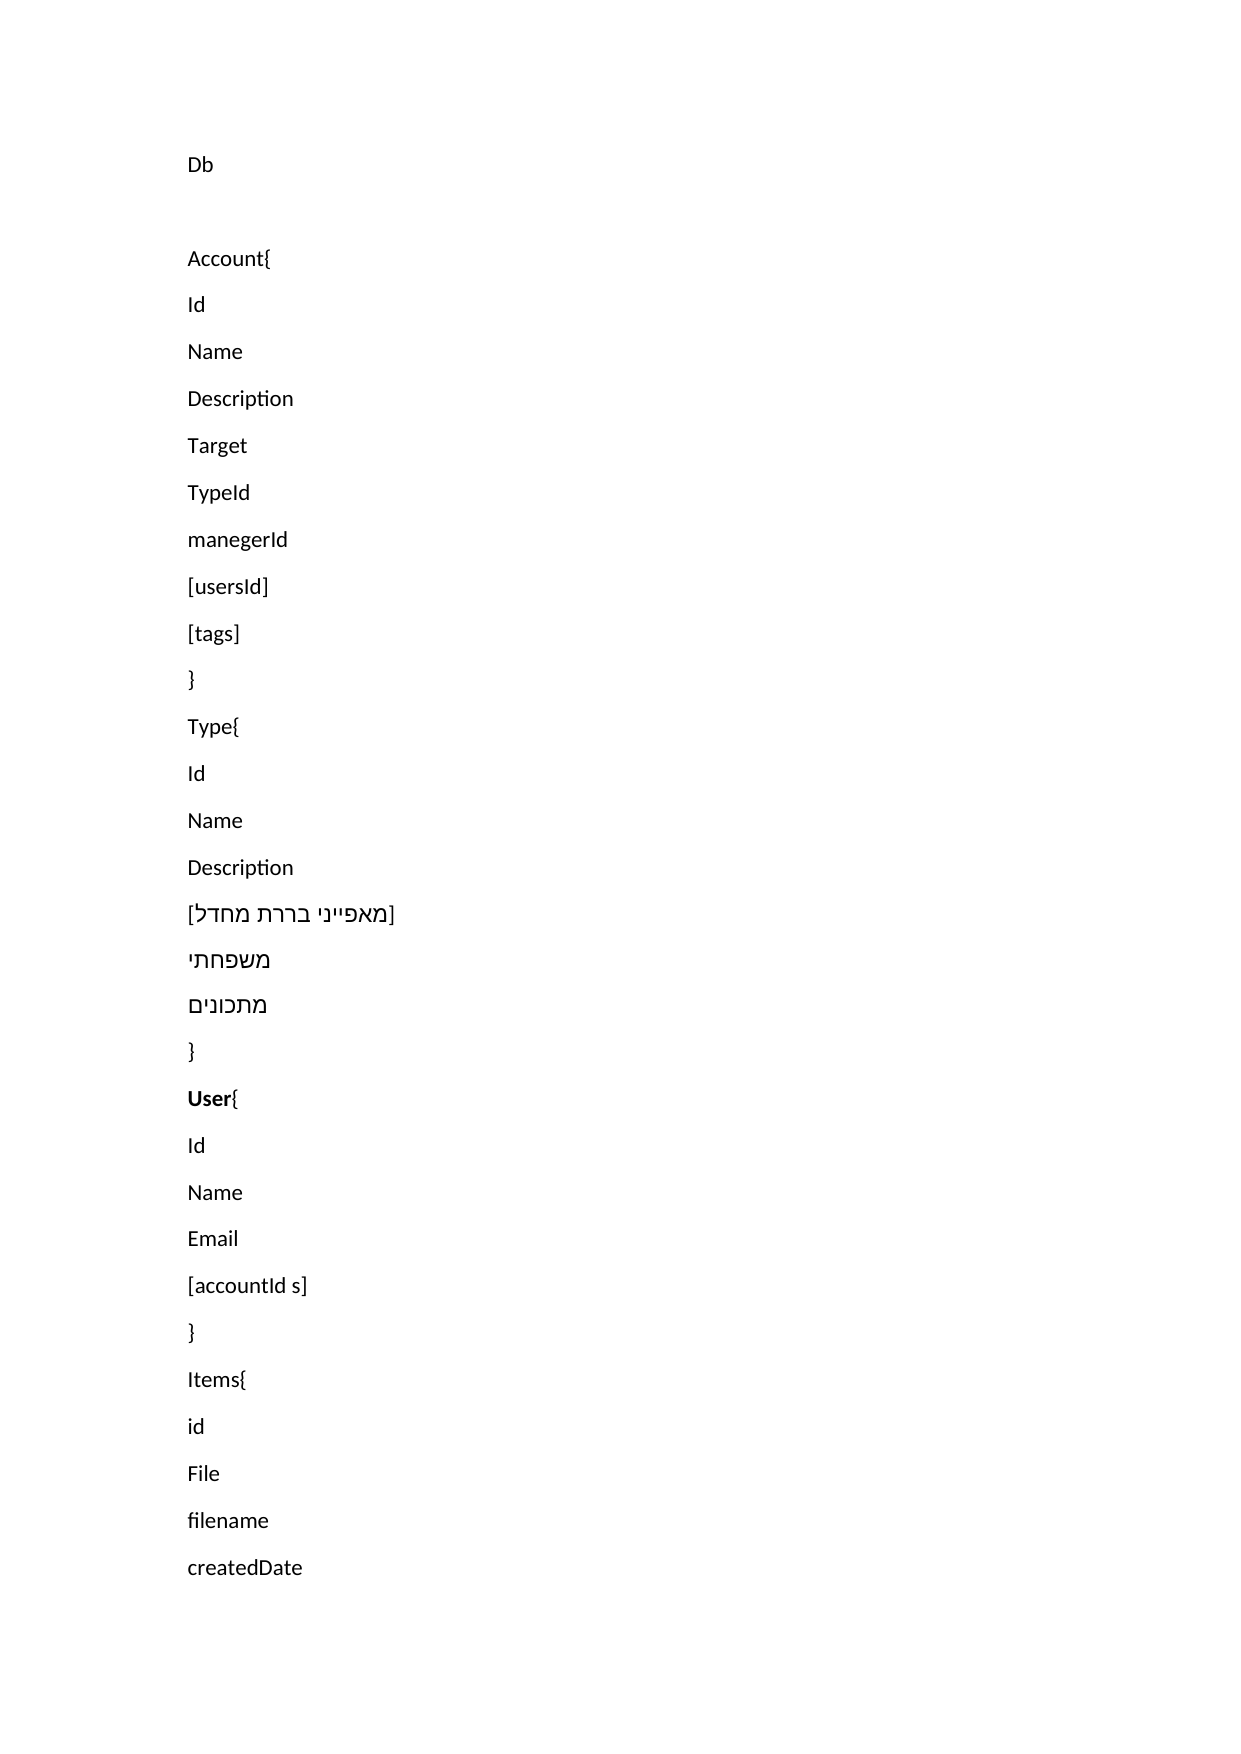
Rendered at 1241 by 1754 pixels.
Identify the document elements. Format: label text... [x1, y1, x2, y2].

text Type{ [187, 712, 1053, 741]
text Id [187, 291, 1053, 319]
text Description [187, 384, 1053, 412]
text מתכונים [187, 992, 1053, 1018]
text id [187, 1412, 1053, 1440]
text Name [187, 806, 1053, 834]
text Description [187, 853, 1053, 881]
text משפחתי [187, 947, 1053, 973]
text File [187, 1459, 1053, 1487]
text Db [187, 150, 1053, 178]
text [מאפייני בררת מחדל] [187, 900, 1053, 928]
text Id [187, 759, 1053, 787]
text Account{ [187, 244, 1053, 272]
text Name [187, 337, 1053, 366]
text Items{ [187, 1365, 1053, 1393]
text [accountId s] [187, 1271, 1053, 1299]
text manegerId [187, 525, 1053, 553]
text Email [187, 1224, 1053, 1253]
text Id [187, 1131, 1053, 1159]
text } [187, 1037, 1053, 1065]
text Name [187, 1178, 1053, 1206]
text User{ [187, 1084, 1053, 1112]
text [tags] [187, 619, 1053, 647]
text } [187, 1318, 1053, 1346]
text createdDate [187, 1553, 1053, 1581]
text filename [187, 1506, 1053, 1534]
text Target [187, 431, 1053, 459]
text TypeId [187, 478, 1053, 506]
text } [187, 666, 1053, 694]
text [usersId] [187, 572, 1053, 600]
